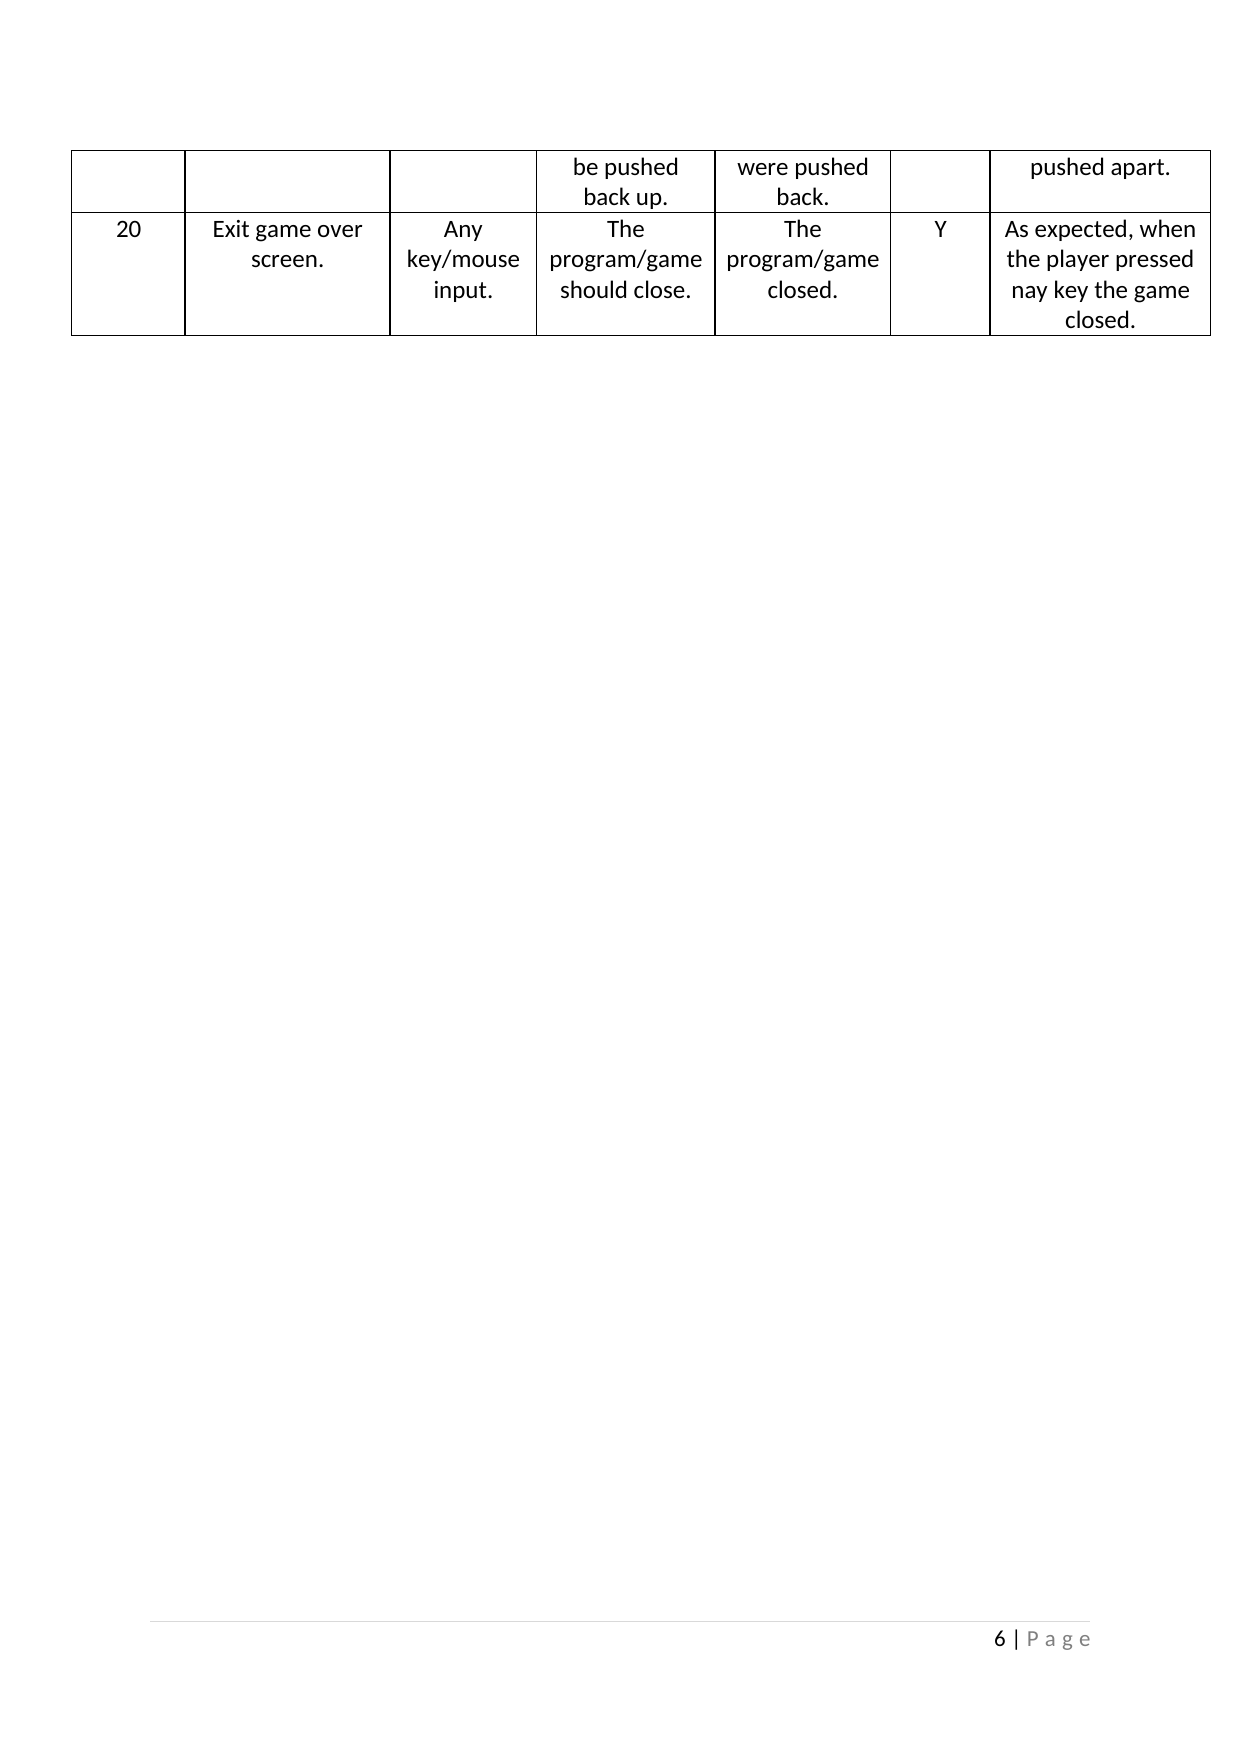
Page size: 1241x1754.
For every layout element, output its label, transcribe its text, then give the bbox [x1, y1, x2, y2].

table_cell Any key/mouse input. [391, 213, 536, 335]
table_cell The program/game closed. [716, 213, 890, 335]
table_cell Exit game over screen. [186, 213, 389, 335]
table_cell 20 [72, 213, 184, 335]
table_cell 19 [72, 151, 184, 212]
table_cell Y [891, 213, 989, 335]
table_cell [391, 151, 536, 212]
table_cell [186, 151, 389, 212]
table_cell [991, 151, 1210, 212]
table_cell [716, 151, 890, 212]
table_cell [537, 151, 714, 212]
table_cell The program/game should close. [537, 213, 714, 335]
table_cell As expected, when the player pressed nay key the game closed. [991, 213, 1210, 335]
table_cell Y [891, 151, 989, 212]
